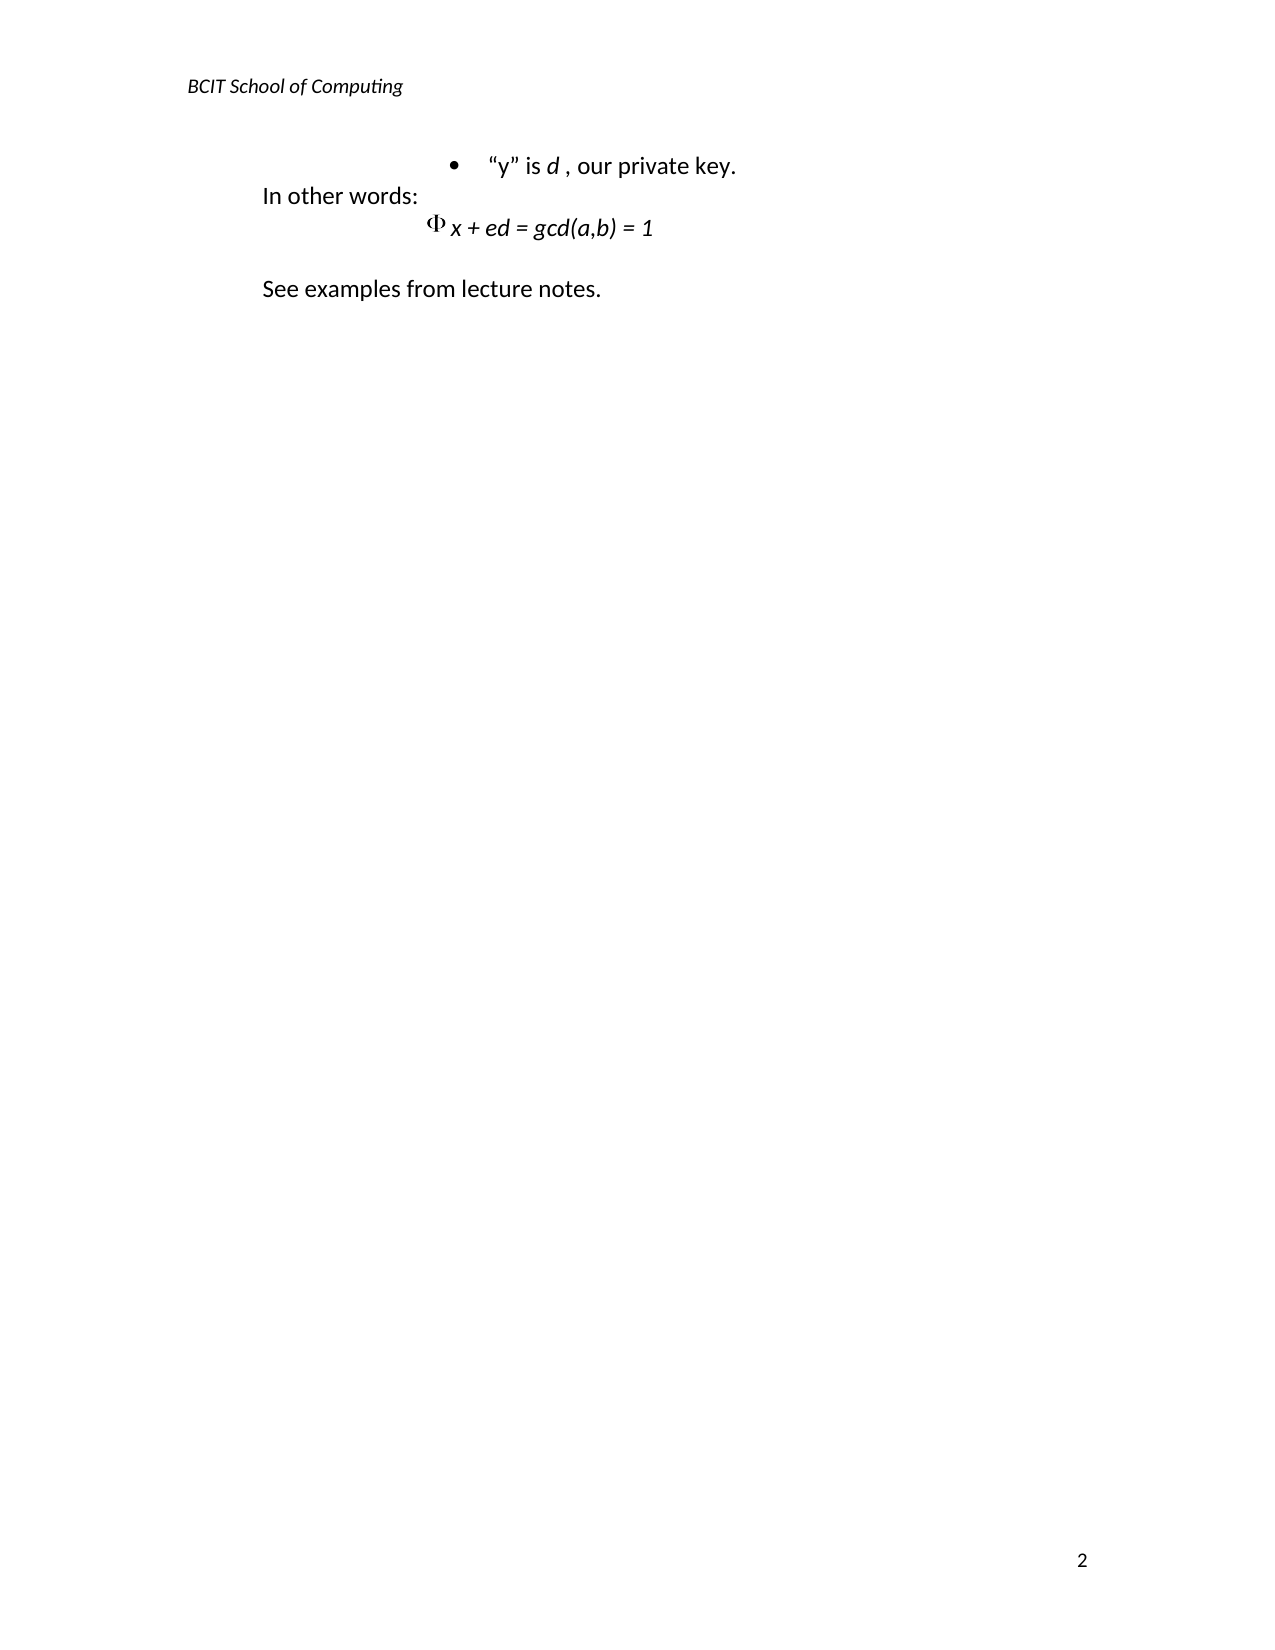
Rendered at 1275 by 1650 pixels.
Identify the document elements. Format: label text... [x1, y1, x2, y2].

text In other words: [262, 181, 1087, 211]
list “y” is d , our private key. [450, 150, 1087, 181]
text x + ed = gcd(a,b) = 1 [337, 211, 1087, 242]
text See examples from lecture notes. [262, 273, 1087, 303]
